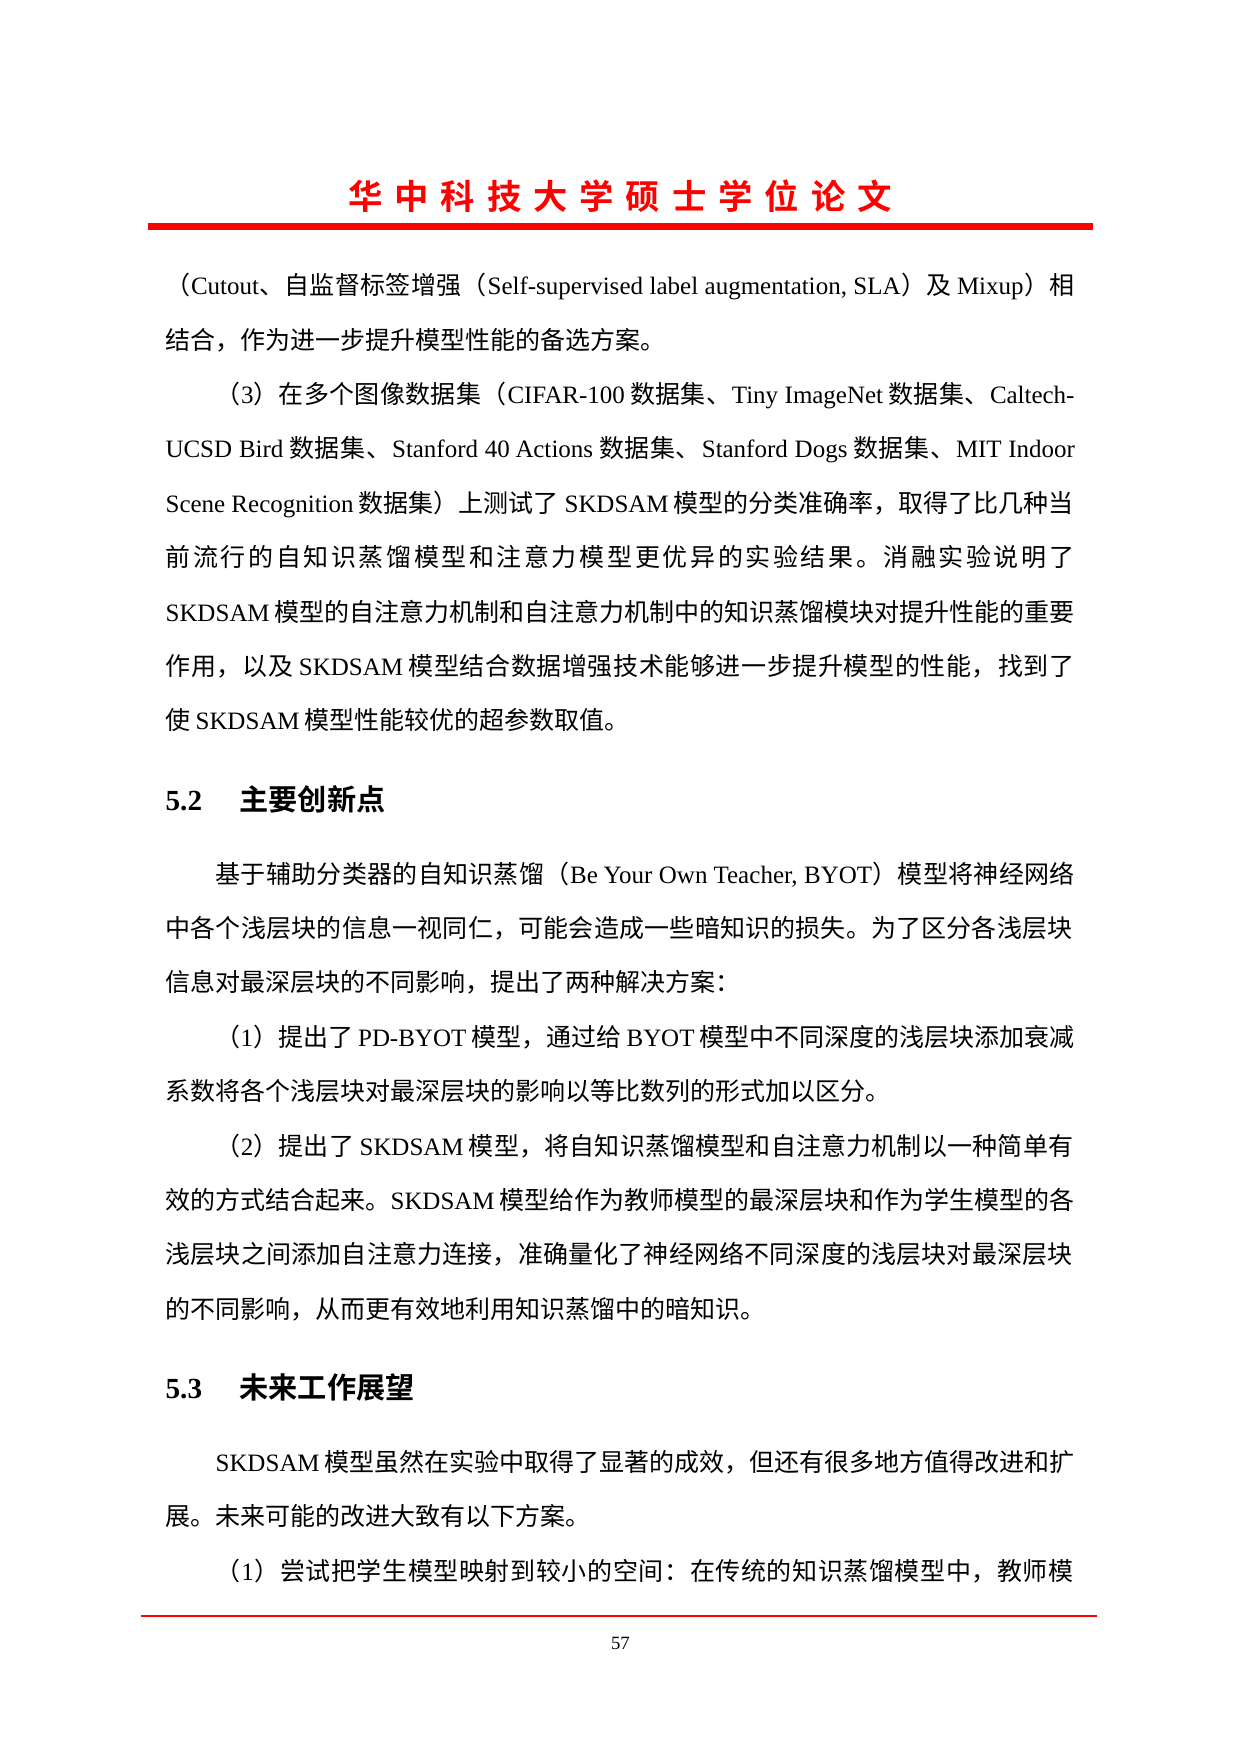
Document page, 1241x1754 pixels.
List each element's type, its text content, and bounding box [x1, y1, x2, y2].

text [165, 1551, 1075, 1587]
subtitle 主要创新点 [165, 776, 1075, 818]
subtitle 未来工作展望 [165, 1364, 1075, 1407]
text （1）提出了PD-BYOT模型，通过给BYOT模型中不同深度的浅层块添加衰减系数将各个浅层块对最深层块的影响以等比数列的形式加以区分。 [165, 1017, 1075, 1108]
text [165, 266, 1075, 356]
text （3）在多个图像数据集（CIFAR-100数据集、Tiny ImageNet数据集、Caltech-UCSD Bird数据集、Stanford 40 Actions数据集、Stanford Dogs数据集、MIT Indoor Scene Recognition数据集）上测试了SKDSAM模型的分类准确率，取得了比几种当前流行的自知识蒸馏模型和注意力模型更优异的实验结果。消融实验说明了SKDSAM模型的自注意力机制和自注意力机制中的知识蒸馏模块对提升性能的重要作用，以及SKDSAM模型结合数据增强技术能够进一步提升模型的性能，找到了使SKDSAM模型性能较优的超参数取值。 [165, 374, 1075, 737]
text SKDSAM模型虽然在实验中取得了显著的成效，但还有很多地方值得改进和扩展。未来可能的改进大致有以下方案。 [165, 1442, 1075, 1533]
text 基于辅助分类器的自知识蒸馏（Be Your Own Teacher, BYOT）模型将神经网络中各个浅层块的信息一视同仁，可能会造成一些暗知识的损失。为了区分各浅层块信息对最深层块的不同影响，提出了两种解决方案： [165, 854, 1075, 999]
text （2）提出了SKDSAM模型，将自知识蒸馏模型和自注意力机制以一种简单有效的方式结合起来。SKDSAM模型给作为教师模型的最深层块和作为学生模型的各浅层块之间添加自注意力连接，准确量化了神经网络不同深度的浅层块对最深层块的不同影响，从而更有效地利用知识蒸馏中的暗知识。 [165, 1126, 1075, 1325]
